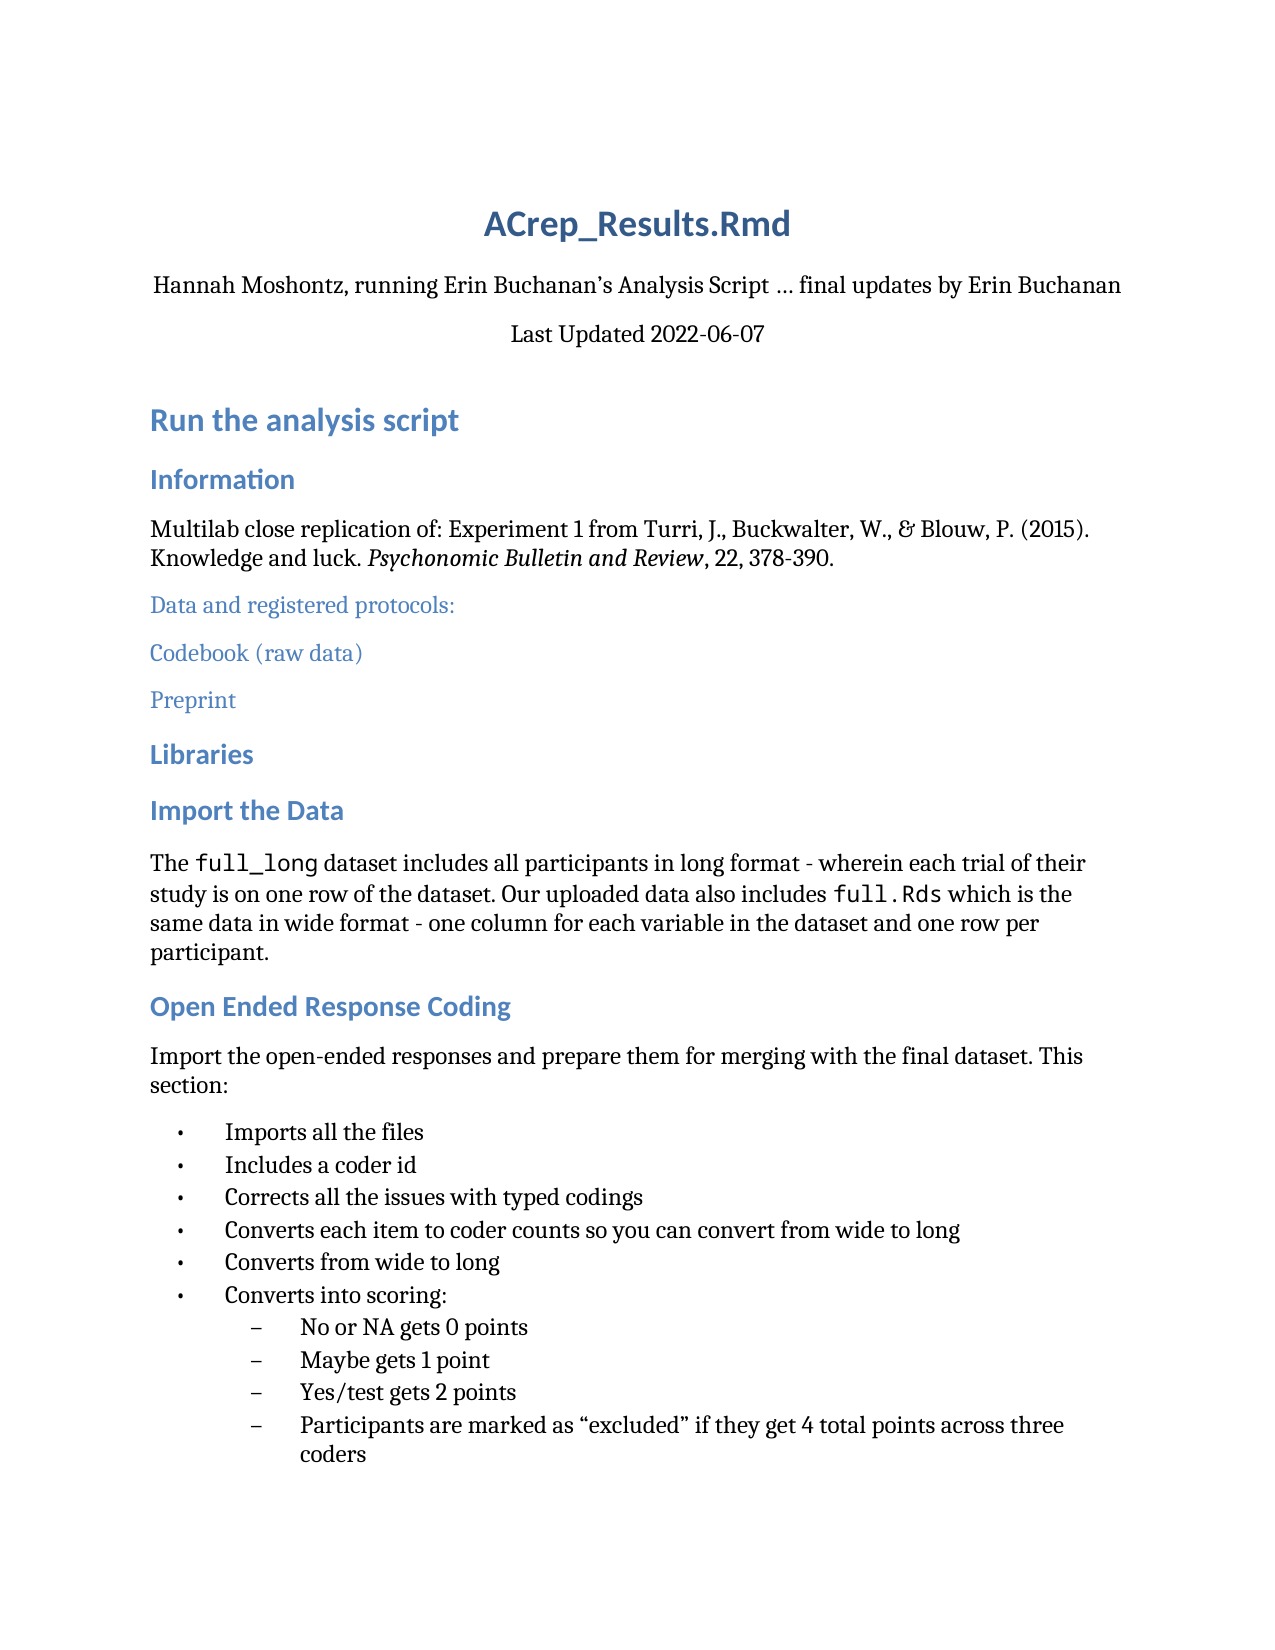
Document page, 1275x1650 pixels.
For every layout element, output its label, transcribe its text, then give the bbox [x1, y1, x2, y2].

list No or NA gets 0 points [250, 1313, 1125, 1342]
list Includes a coder id [175, 1151, 1125, 1179]
title ACrep_Results.Rmd [150, 200, 1125, 246]
text Preprint [150, 686, 1125, 715]
subtitle Libraries [150, 736, 1125, 772]
text Import the open-ended responses and prepare them for merging with the final dataset. This section: [150, 1042, 1125, 1099]
text Hannah Moshontz, running Erin Buchanan’s Analysis Script … final updates by Erin Buchanan [150, 271, 1125, 299]
subtitle Information [150, 461, 1125, 496]
subtitle Import the Data [150, 792, 1125, 828]
subtitle Open Ended Response Coding [150, 988, 1125, 1023]
text The full_long dataset includes all participants in long format - wherein each trial of their study is on one row of the dataset. Our uploaded data also includes full.Rds which is the same data in wide format - one column for each variable in the dataset and one row per participant. [150, 847, 1125, 967]
list Yes/test gets 2 points [250, 1378, 1125, 1407]
list Converts into scoring: [175, 1281, 1125, 1309]
list Imports all the files [175, 1118, 1125, 1147]
list Maybe gets 1 point [250, 1346, 1125, 1374]
text Data and registered protocols: [150, 591, 1125, 620]
subtitle Run the analysis script [150, 399, 1125, 440]
text Last Updated 2022-06-07 [150, 320, 1125, 349]
list Converts from wide to long [175, 1248, 1125, 1277]
text Codebook (raw data) [150, 639, 1125, 668]
list Participants are marked as “excluded” if they get 4 total points across three coders [250, 1411, 1125, 1468]
list Converts each item to coder counts so you can convert from wide to long [175, 1216, 1125, 1244]
text Multilab close replication of: Experiment 1 from Turri, J., Buckwalter, W., & Blouw, P. (2015). Knowledge and luck. Psychonomic Bulletin and Review, 22, 378-390. [150, 515, 1125, 573]
list Corrects all the issues with typed codings [175, 1183, 1125, 1212]
